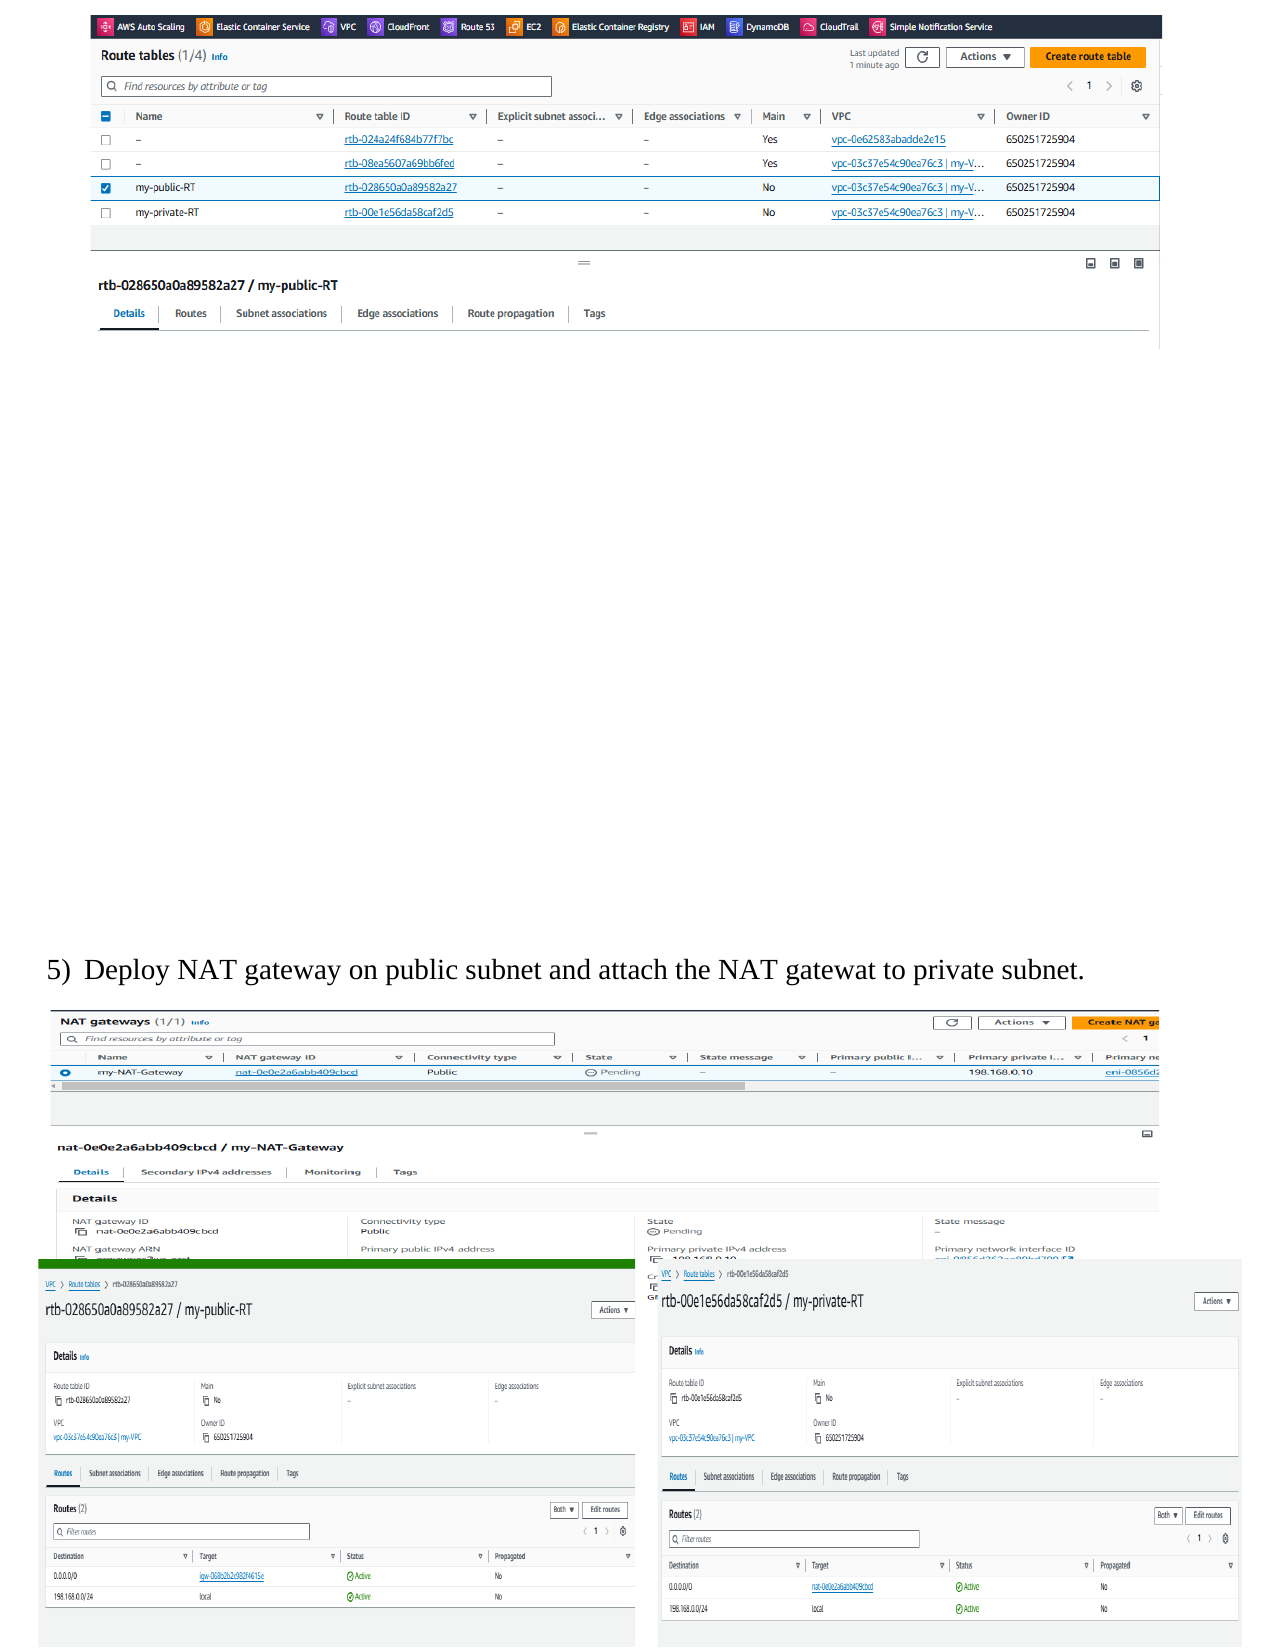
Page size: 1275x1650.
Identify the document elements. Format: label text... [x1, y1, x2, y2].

picture [90, 15, 1161, 349]
list Deploy NAT gateway on public subnet and attach the NAT gatewat to private subnet. [46, 952, 1246, 986]
picture [38, 1010, 1242, 1647]
